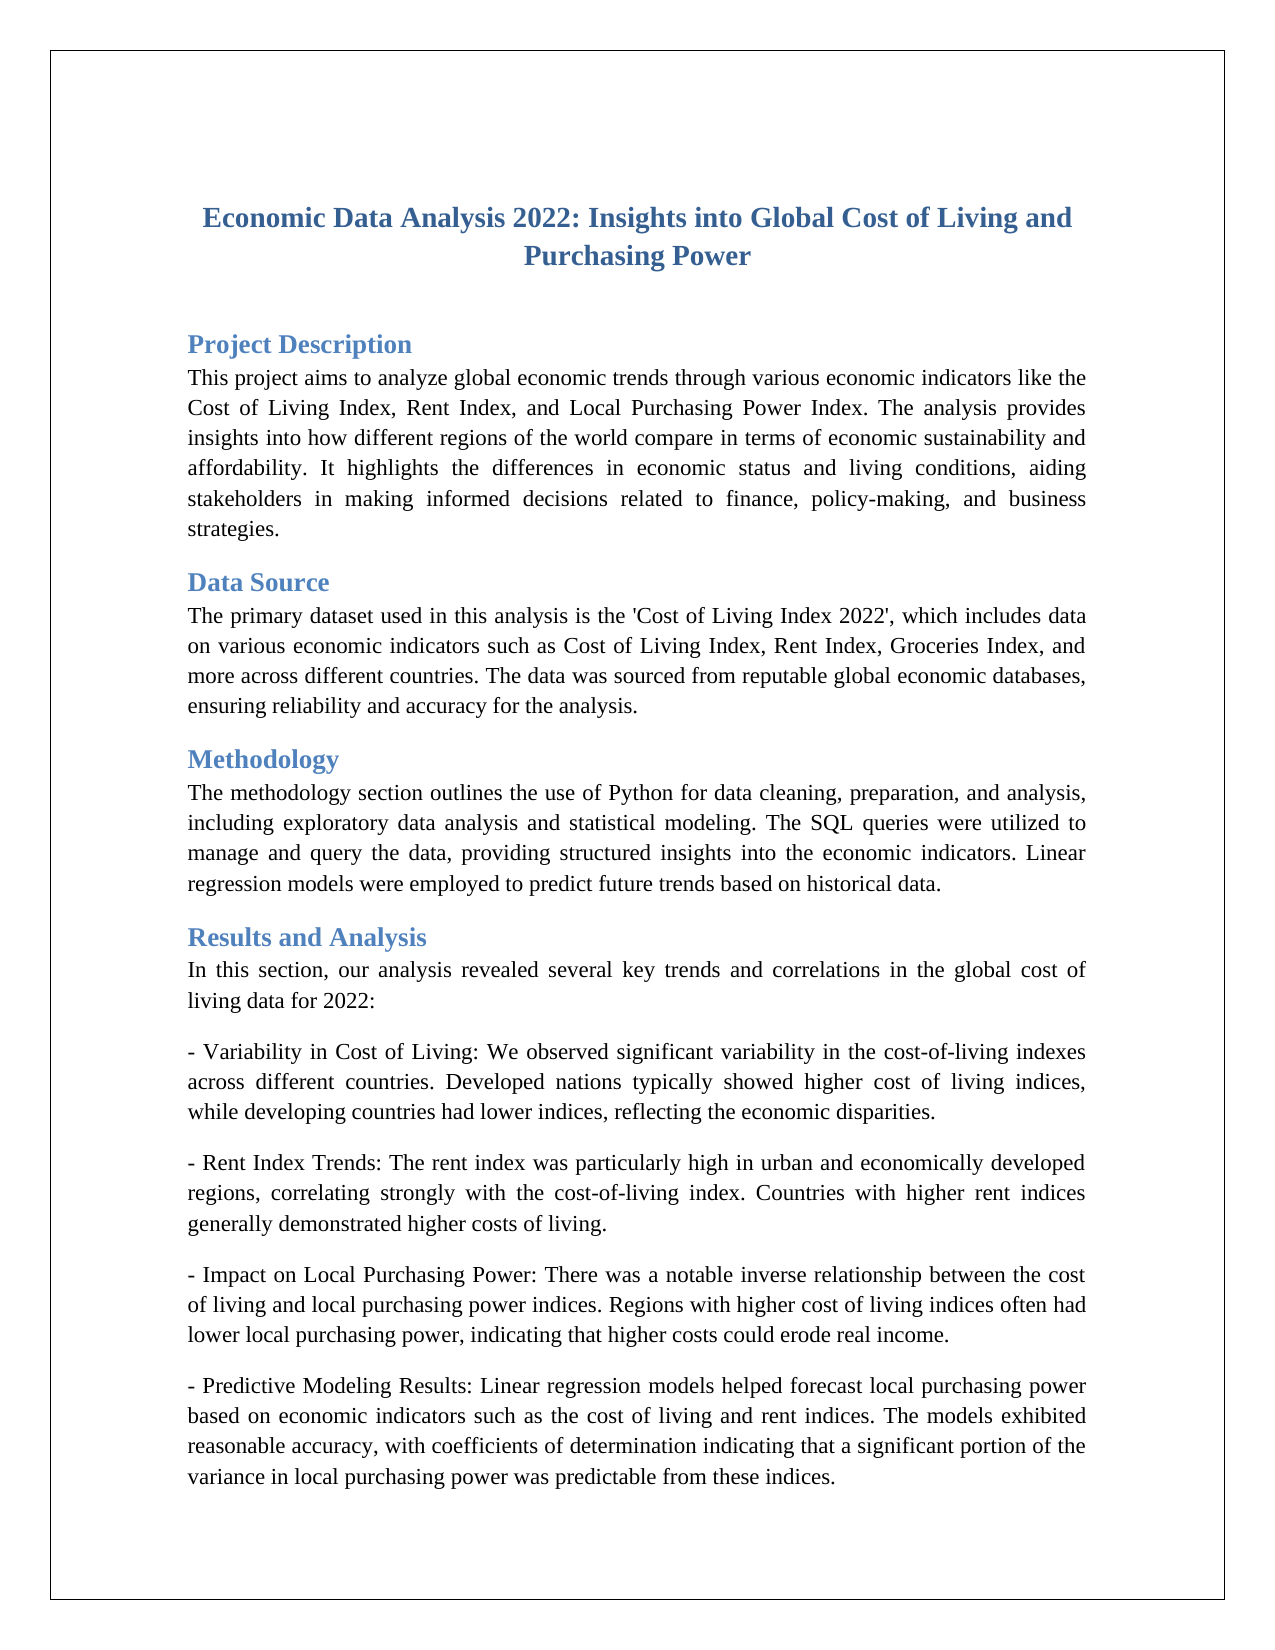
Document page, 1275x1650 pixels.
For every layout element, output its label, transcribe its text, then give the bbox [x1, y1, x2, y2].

subtitle Project Description [187, 328, 1087, 359]
text In this section, our analysis revealed several key trends and correlations in the global cost of living data for 2022: [187, 956, 1087, 1013]
text - Predictive Modeling Results: Linear regression models helped forecast local purchasing power based on economic indicators such as the cost of living and rent indices. The models exhibited reasonable accuracy, with coefficients of determination indicating that a significant portion of the variance in local purchasing power was predictable from these indices. [187, 1372, 1087, 1489]
text This project aims to analyze global economic trends through various economic indicators like the Cost of Living Index, Rent Index, and Local Purchasing Power Index. The analysis provides insights into how different regions of the world compare in terms of economic sustainability and affordability. It highlights the differences in economic status and living conditions, aiding stakeholders in making informed decisions related to finance, policy-making, and business strategies. [187, 364, 1087, 541]
subtitle Methodology [187, 743, 1087, 774]
text - Rent Index Trends: The rent index was particularly high in urban and economically developed regions, correlating strongly with the cost-of-living index. Countries with higher rent indices generally demonstrated higher costs of living. [187, 1149, 1087, 1236]
text The methodology section outlines the use of Python for data cleaning, preparation, and analysis, including exploratory data analysis and statistical modeling. The SQL queries were utilized to manage and query the data, providing structured insights into the economic indicators. Linear regression models were employed to predict future trends based on historical data. [187, 779, 1087, 896]
text - Variability in Cost of Living: We observed significant variability in the cost-of-living indexes across different countries. Developed nations typically showed higher cost of living indices, while developing countries had lower indices, reflecting the economic disparities. [187, 1038, 1087, 1124]
text The primary dataset used in this analysis is the 'Cost of Living Index 2022', which includes data on various economic indicators such as Cost of Living Index, Rent Index, Groceries Index, and more across different countries. The data was sourced from reputable global economic databases, ensuring reliability and accuracy for the analysis. [187, 602, 1087, 719]
subtitle Economic Data Analysis 2022: Insights into Global Cost of Living and Purchasing Power [187, 200, 1087, 272]
subtitle Data Source [187, 566, 1087, 597]
subtitle Results and Analysis [187, 921, 1087, 952]
text - Impact on Local Purchasing Power: There was a notable inverse relationship between the cost of living and local purchasing power indices. Regions with higher cost of living indices often had lower local purchasing power, indicating that higher costs could erode real income. [187, 1261, 1087, 1347]
